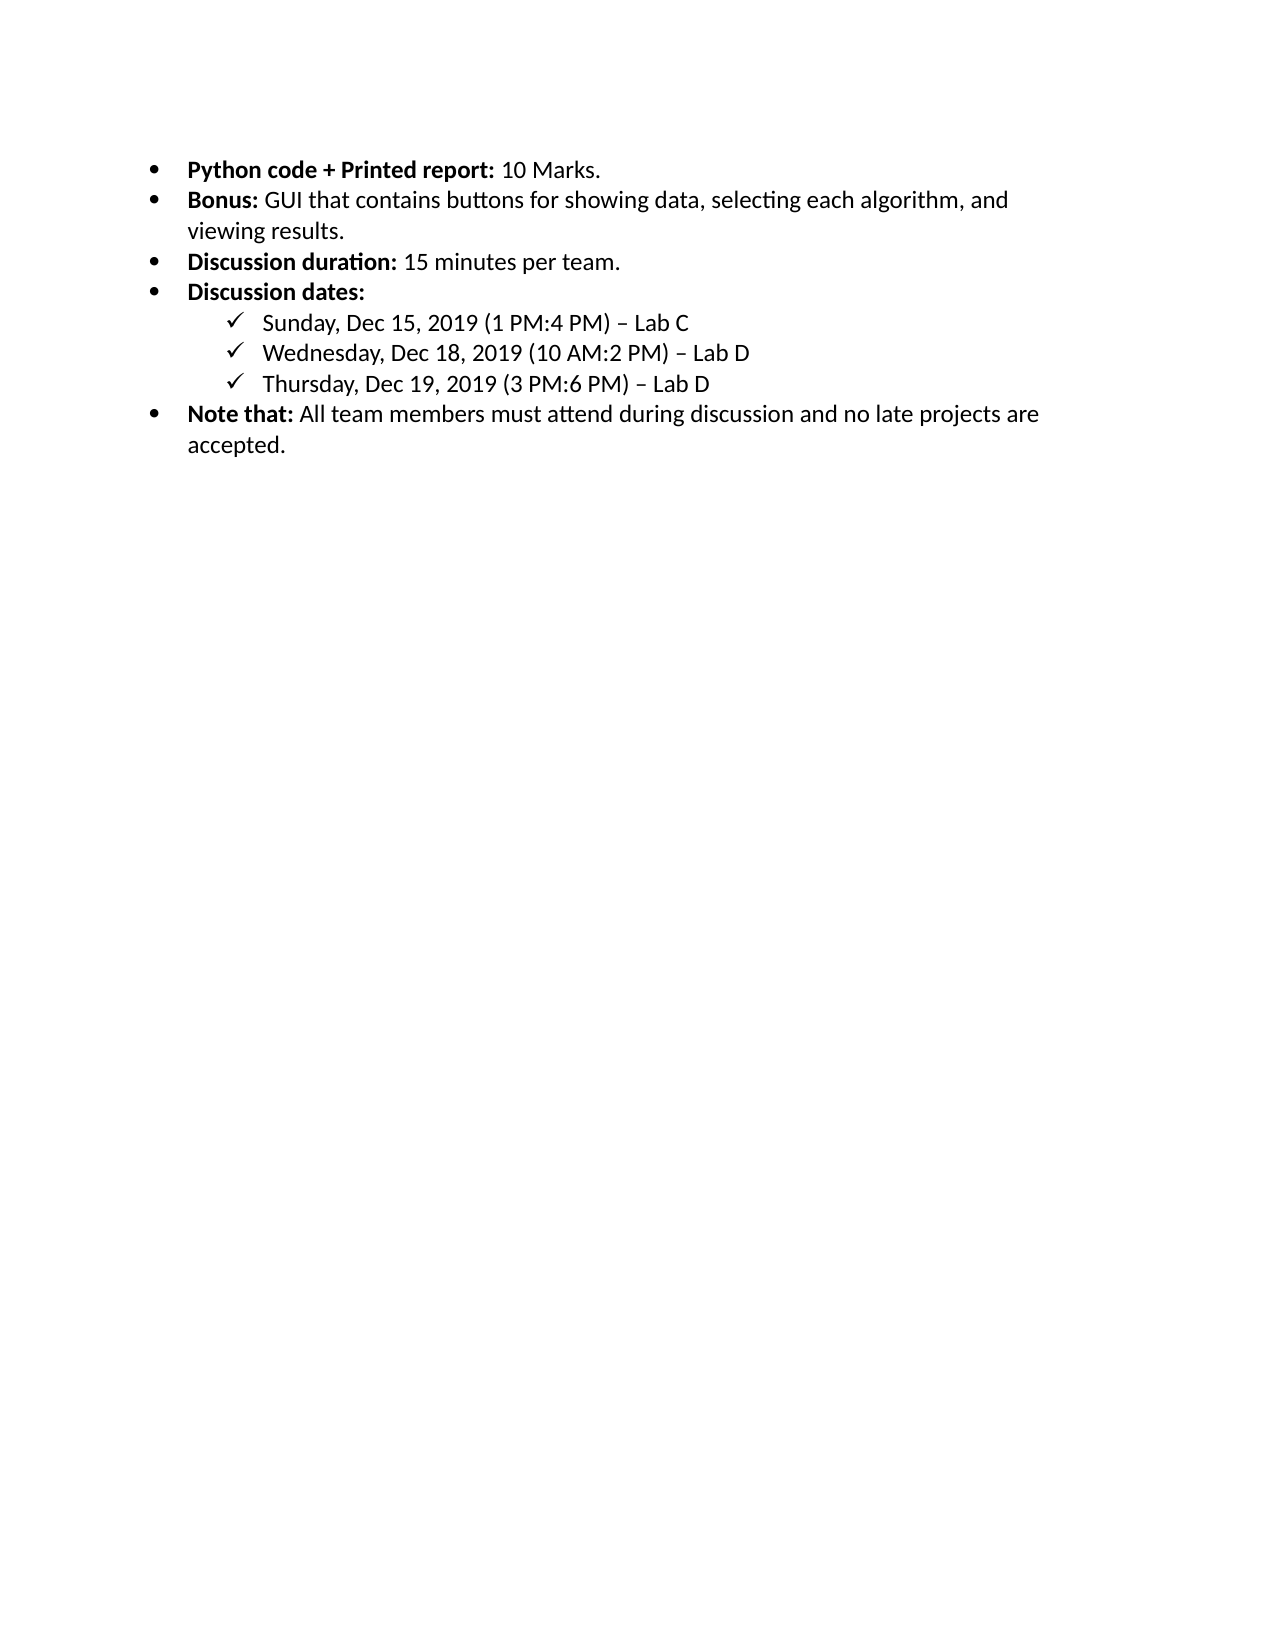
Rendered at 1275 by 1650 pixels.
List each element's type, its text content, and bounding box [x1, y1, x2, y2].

list Discussion duration: 15 minutes per team. [150, 246, 1050, 276]
list Wednesday, Dec 18, 2019 (10 AM:2 PM) – Lab D [225, 337, 1050, 368]
list Sunday, Dec 15, 2019 (1 PM:4 PM) – Lab C [225, 307, 1050, 337]
list Python code + Printed report: 10 Marks. [150, 154, 1050, 185]
list Bonus: GUI that contains buttons for showing data, selecting each algorithm, and viewing results. [150, 185, 1050, 246]
list Note that: All team members must attend during discussion and no late projects are accepted. [150, 398, 1050, 459]
list Thursday, Dec 19, 2019 (3 PM:6 PM) – Lab D [225, 368, 1050, 398]
list Discussion dates: [150, 276, 1050, 307]
